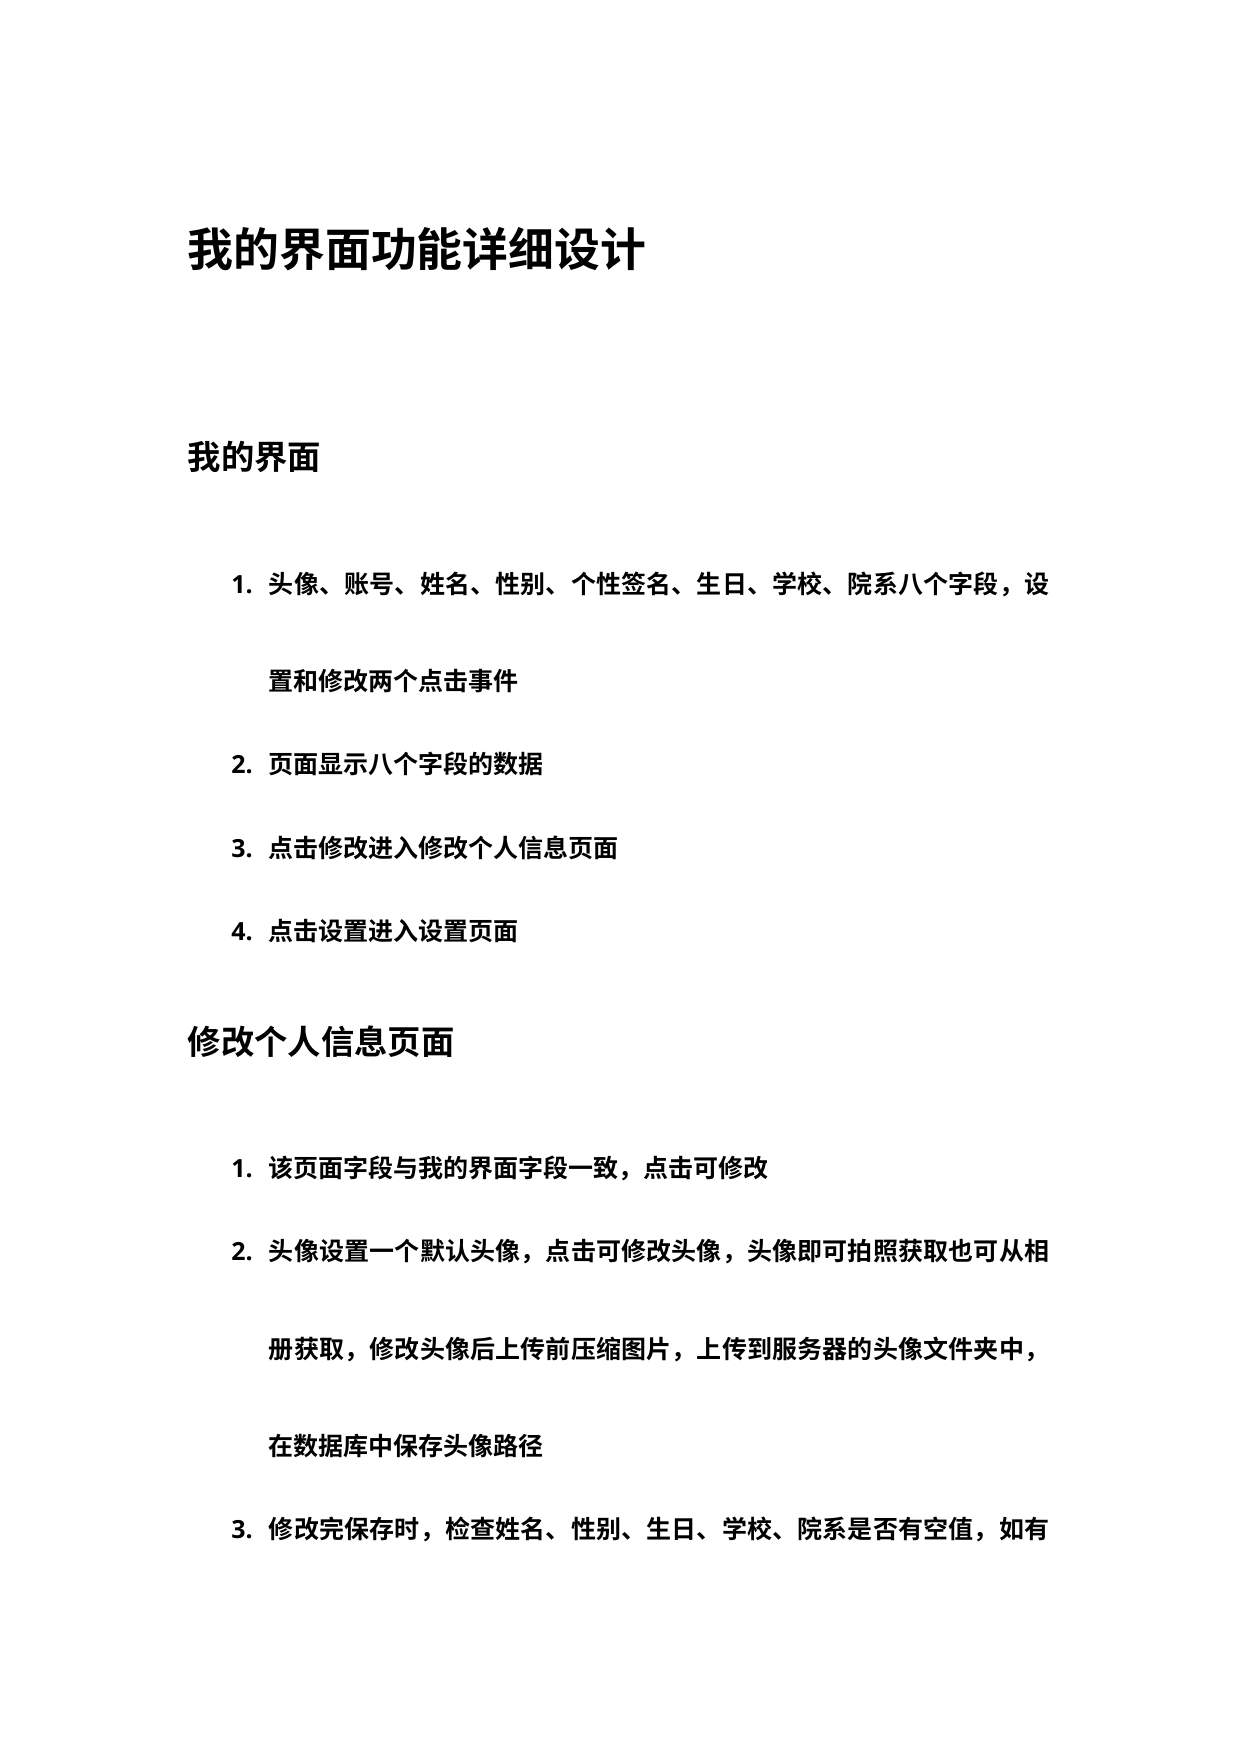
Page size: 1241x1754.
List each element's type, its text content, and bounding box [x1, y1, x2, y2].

list 点击修改进入修改个人信息页面 [231, 814, 1053, 879]
subtitle 我的界面功能详细设计 [187, 197, 1053, 295]
subtitle 我的界面 [187, 423, 1053, 488]
list 该页面字段与我的界面字段一致，点击可修改 [231, 1134, 1053, 1199]
list 页面显示八个字段的数据 [231, 731, 1053, 796]
list 头像、账号、姓名、性别、个性签名、生日、学校、院系八个字段，设置和修改两个点击事件 [231, 550, 1053, 712]
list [231, 1496, 1053, 1561]
subtitle 修改个人信息页面 [187, 1007, 1053, 1072]
list 点击设置进入设置页面 [231, 897, 1053, 962]
list 头像设置一个默认头像，点击可修改头像，头像即可拍照获取也可从相册获取，修改头像后上传前压缩图片，上传到服务器的头像文件夹中，在数据库中保存头像路径 [231, 1217, 1053, 1477]
